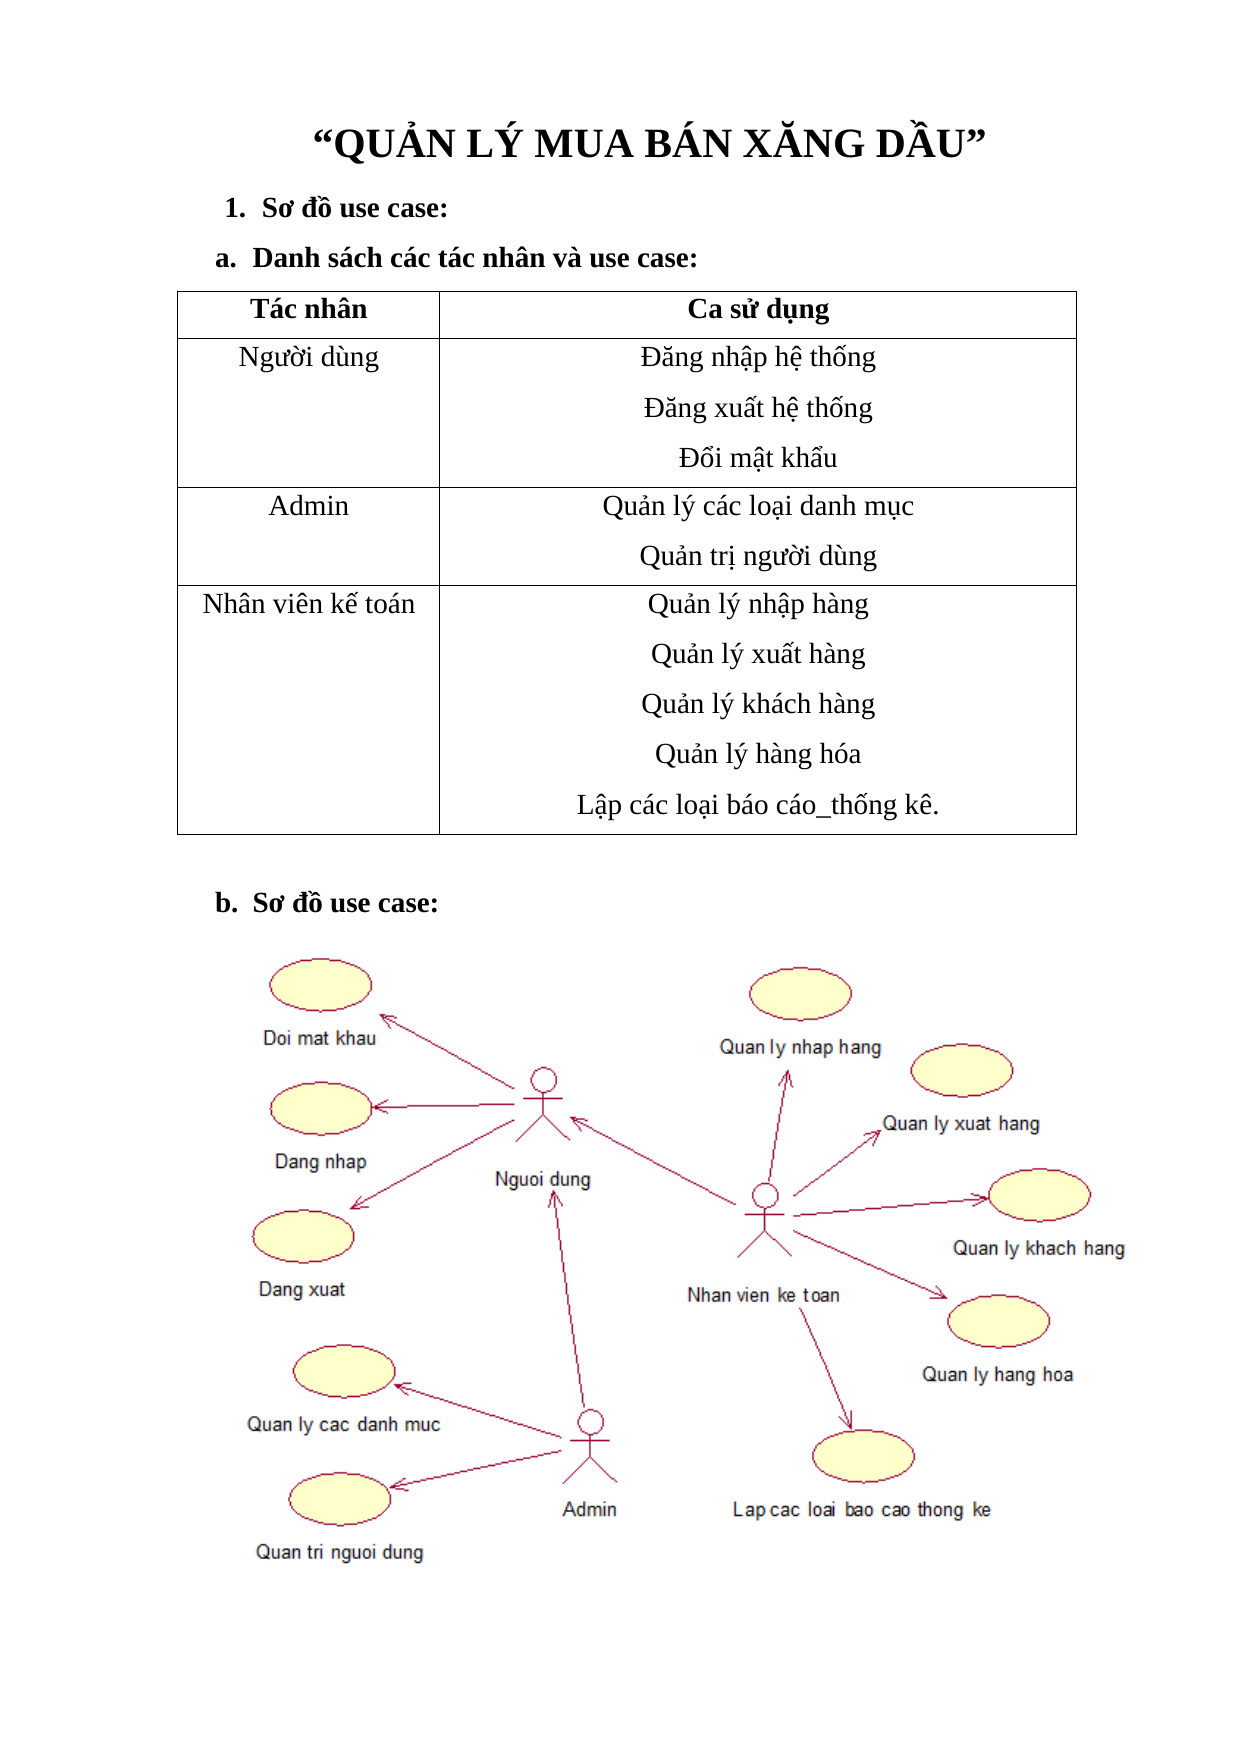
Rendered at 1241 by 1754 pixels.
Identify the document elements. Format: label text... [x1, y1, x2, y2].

table_cell Quản lý nhập hàng Quản lý xuất hàng Quản lý khách hàng Quản lý hàng hóa Lập các loại báo cáo_thống kê. [440, 586, 1076, 834]
table_header Tác nhân [178, 292, 439, 338]
list Danh sách các tác nhân và use case: [215, 240, 1122, 274]
table_cell Đăng nhập hệ thống Đăng xuất hệ thống Đổi mật khẩu [440, 339, 1076, 487]
picture [177, 935, 1153, 1603]
table_cell Người dùng [178, 339, 439, 487]
table_header Ca sử dụng [440, 292, 1076, 338]
list Sơ đồ use case: [224, 190, 1122, 223]
text “QUẢN LÝ MUA BÁN XĂNG DẦU” [177, 118, 1122, 166]
table_cell Nhân viên kế toán [178, 586, 439, 834]
table_cell Admin [178, 488, 439, 585]
list Sơ đồ use case: [215, 885, 1122, 918]
table_cell Quản lý các loại danh mục Quản trị người dùng [440, 488, 1076, 585]
